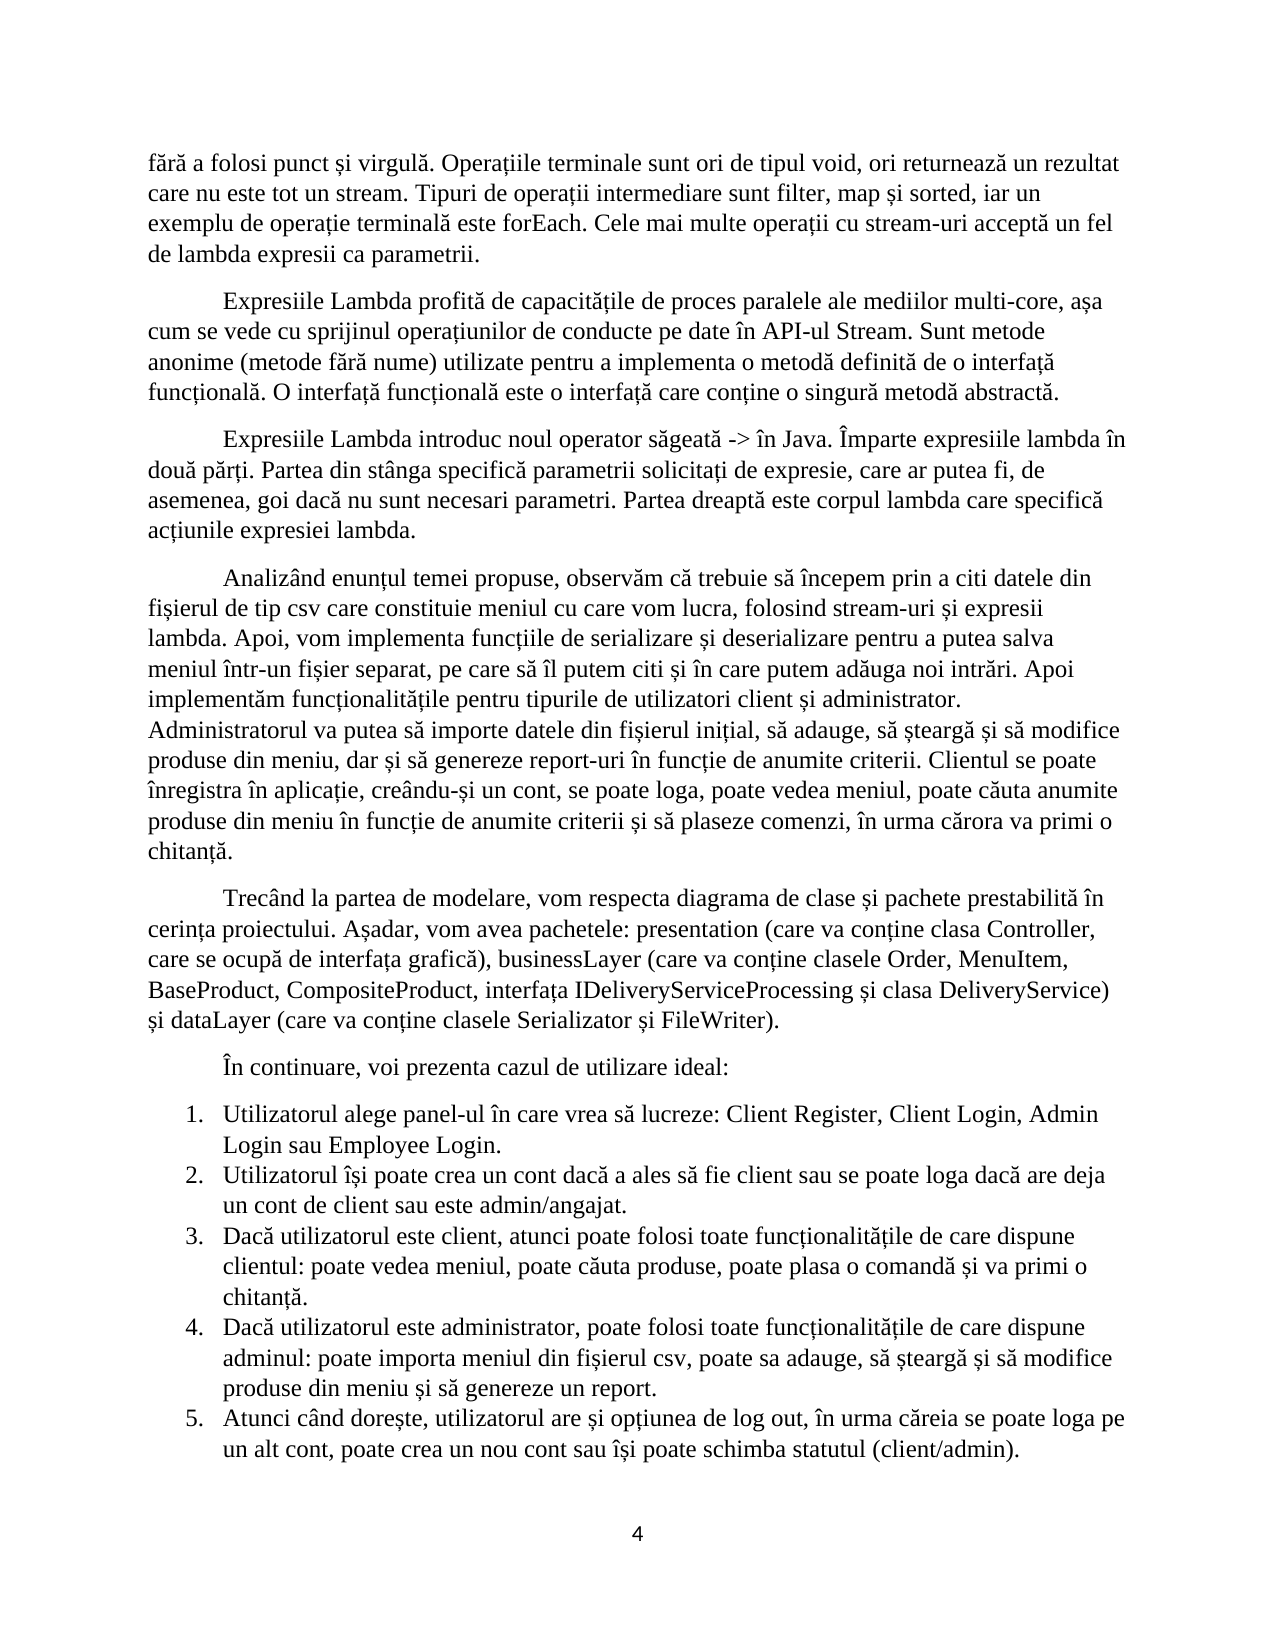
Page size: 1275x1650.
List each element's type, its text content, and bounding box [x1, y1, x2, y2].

list Atunci când dorește, utilizatorul are și opțiunea de log out, în urma căreia se poate loga pe un alt cont, poate crea un nou cont sau își poate schimba statutul (client/admin). [185, 1403, 1127, 1463]
text Trecând la partea de modelare, vom respecta diagrama de clase și pachete prestabilită în cerința proiectului. Așadar, vom avea pachetele: presentation (care va conține clasa Controller, care se ocupă de interfața grafică), businessLayer (care va conține clasele Order, MenuItem, BaseProduct, CompositeProduct, interfața IDeliveryServiceProcessing și clasa DeliveryService) și dataLayer (care va conține clasele Serializator și FileWriter). [148, 883, 1127, 1034]
text În continuare, voi prezenta cazul de utilizare ideal: [148, 1052, 1127, 1081]
list Utilizatorul își poate crea un cont dacă a ales să fie client sau se poate loga dacă are deja un cont de client sau este admin/angajat. [185, 1160, 1127, 1219]
text Expresiile Lambda profită de capacitățile de proces paralele ale mediilor multi-core, așa cum se vede cu sprijinul operațiunilor de conducte pe date în API-ul Stream. Sunt metode anonime (metode fără nume) utilizate pentru a implementa o metodă definită de o interfață funcțională. O interfață funcțională este o interfață care conține o singură metodă abstractă. [148, 286, 1127, 406]
text Analizând enunțul temei propuse, observăm că trebuie să începem prin a citi datele din fișierul de tip csv care constituie meniul cu care vom lucra, folosind stream-uri și expresii lambda. Apoi, vom implementa funcțiile de serializare și deserializare pentru a putea salva meniul într-un fișier separat, pe care să îl putem citi și în care putem adăuga noi intrări. Apoi implementăm funcționalitățile pentru tipurile de utilizatori client și administrator. Administratorul va putea să importe datele din fișierul inițial, să adauge, să șteargă și să modifice produse din meniu, dar și să genereze report-uri în funcție de anumite criterii. Clientul se poate înregistra în aplicație, creându-și un cont, se poate loga, poate vedea meniul, poate căuta anumite produse din meniu în funcție de anumite criterii și să plaseze comenzi, în urma cărora va primi o chitanță. [148, 563, 1127, 865]
list Utilizatorul alege panel-ul în care vrea să lucreze: Client Register, Client Login, Admin Login sau Employee Login. [185, 1099, 1127, 1158]
list Dacă utilizatorul este administrator, poate folosi toate funcționalitățile de care dispune adminul: poate importa meniul din fișierul csv, poate sa adauge, să șteargă și să modifice produse din meniu și să genereze un report. [185, 1312, 1127, 1402]
text Expresiile Lambda introduc noul operator săgeată -> în Java. Împarte expresiile lambda în două părți. Partea din stânga specifică parametrii solicitați de expresie, care ar putea fi, de asemenea, goi dacă nu sunt necesari parametri. Partea dreaptă este corpul lambda care specifică acțiunile expresiei lambda. [148, 424, 1127, 544]
list Dacă utilizatorul este client, atunci poate folosi toate funcționalitățile de care dispune clientul: poate vedea meniul, poate căuta produse, poate plasa o comandă și va primi o chitanță. [185, 1221, 1127, 1311]
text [148, 148, 1127, 268]
